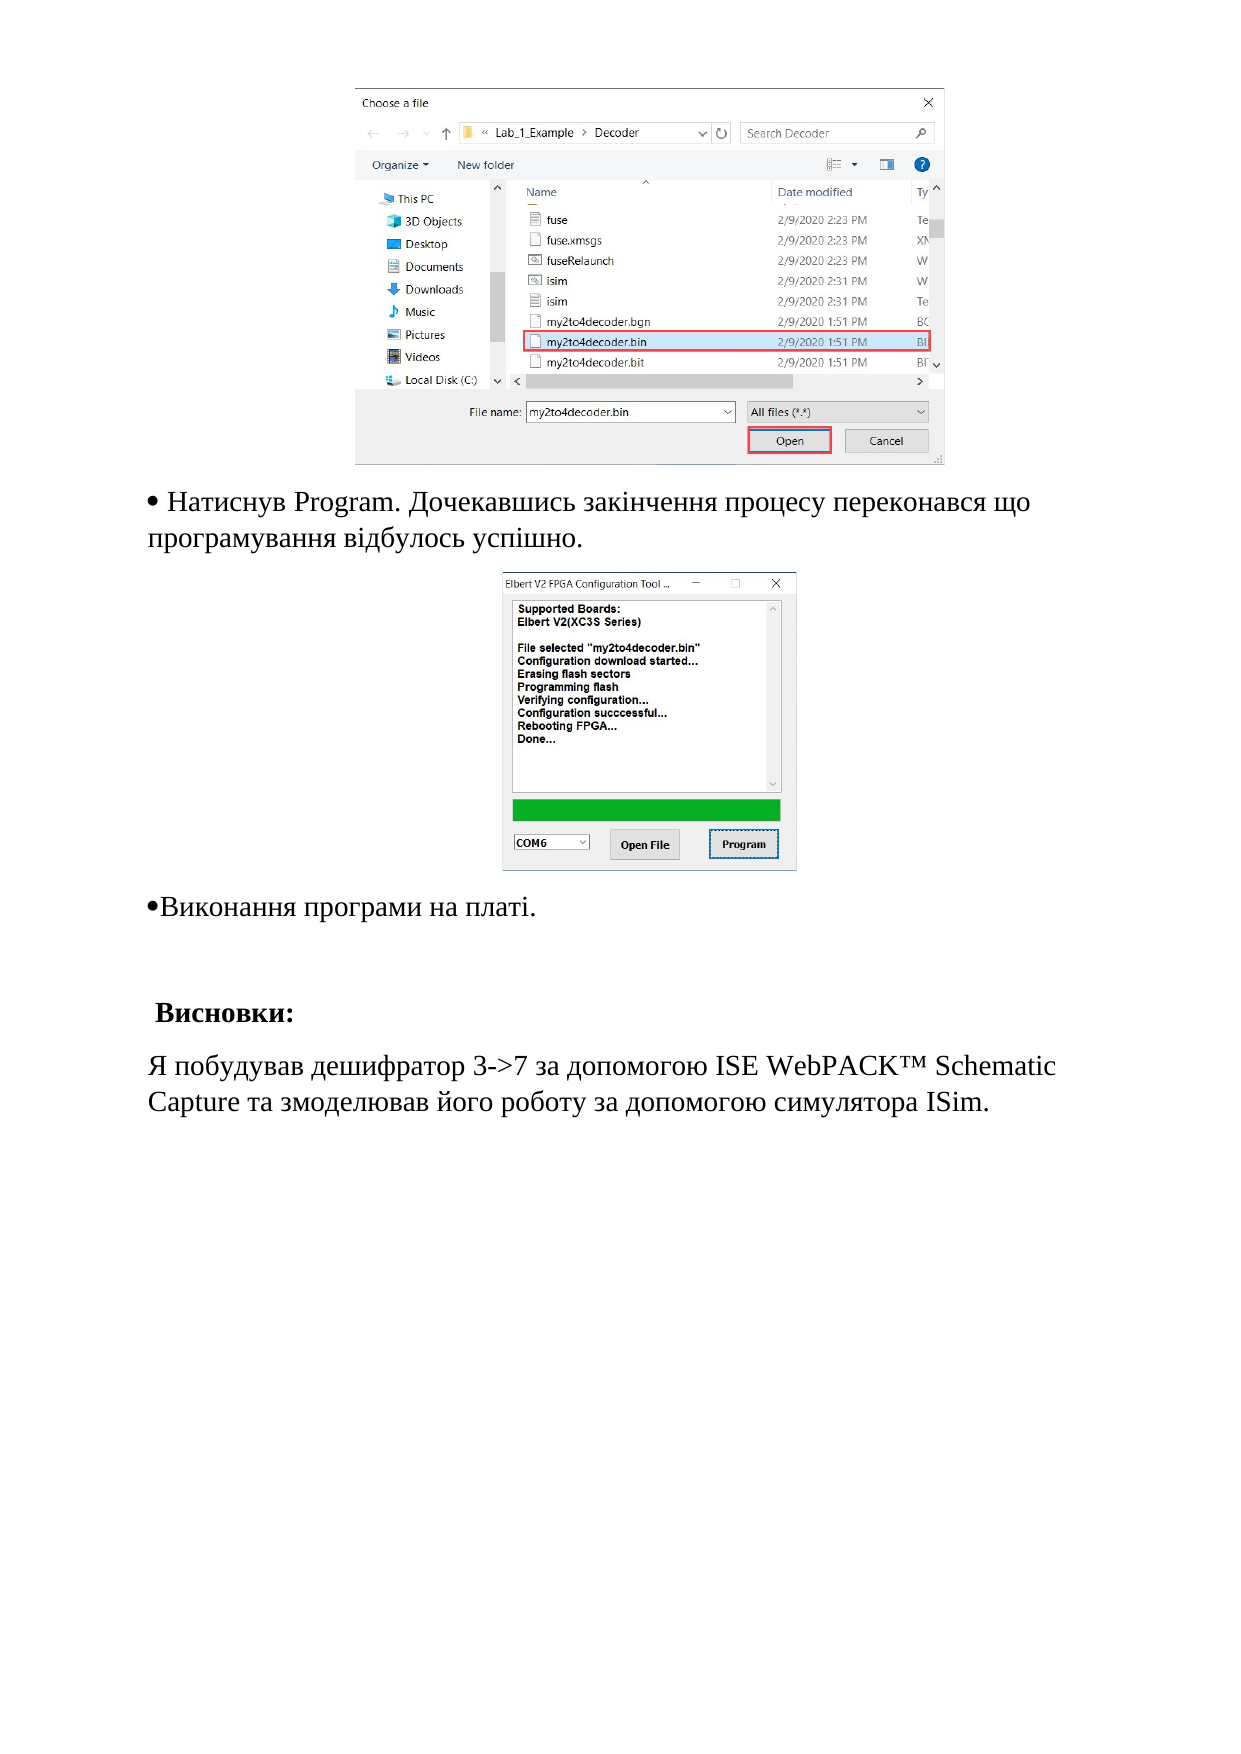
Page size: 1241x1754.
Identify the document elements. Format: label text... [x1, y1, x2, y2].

text Я побудував дешифратор 3->7 за допомогою ISE WebPACK™ Schematic Capture та змоделював його роботу за допомогою симулятора ISim. [148, 1048, 1152, 1118]
picture [355, 88, 945, 465]
text Висновки: [148, 995, 1152, 1029]
picture [502, 572, 797, 871]
text Виконання програми на платі. [148, 889, 1152, 923]
text Натиснув Program. Дочекавшись закінчення процесу переконався що програмування відбулось успішно. [148, 484, 1152, 553]
